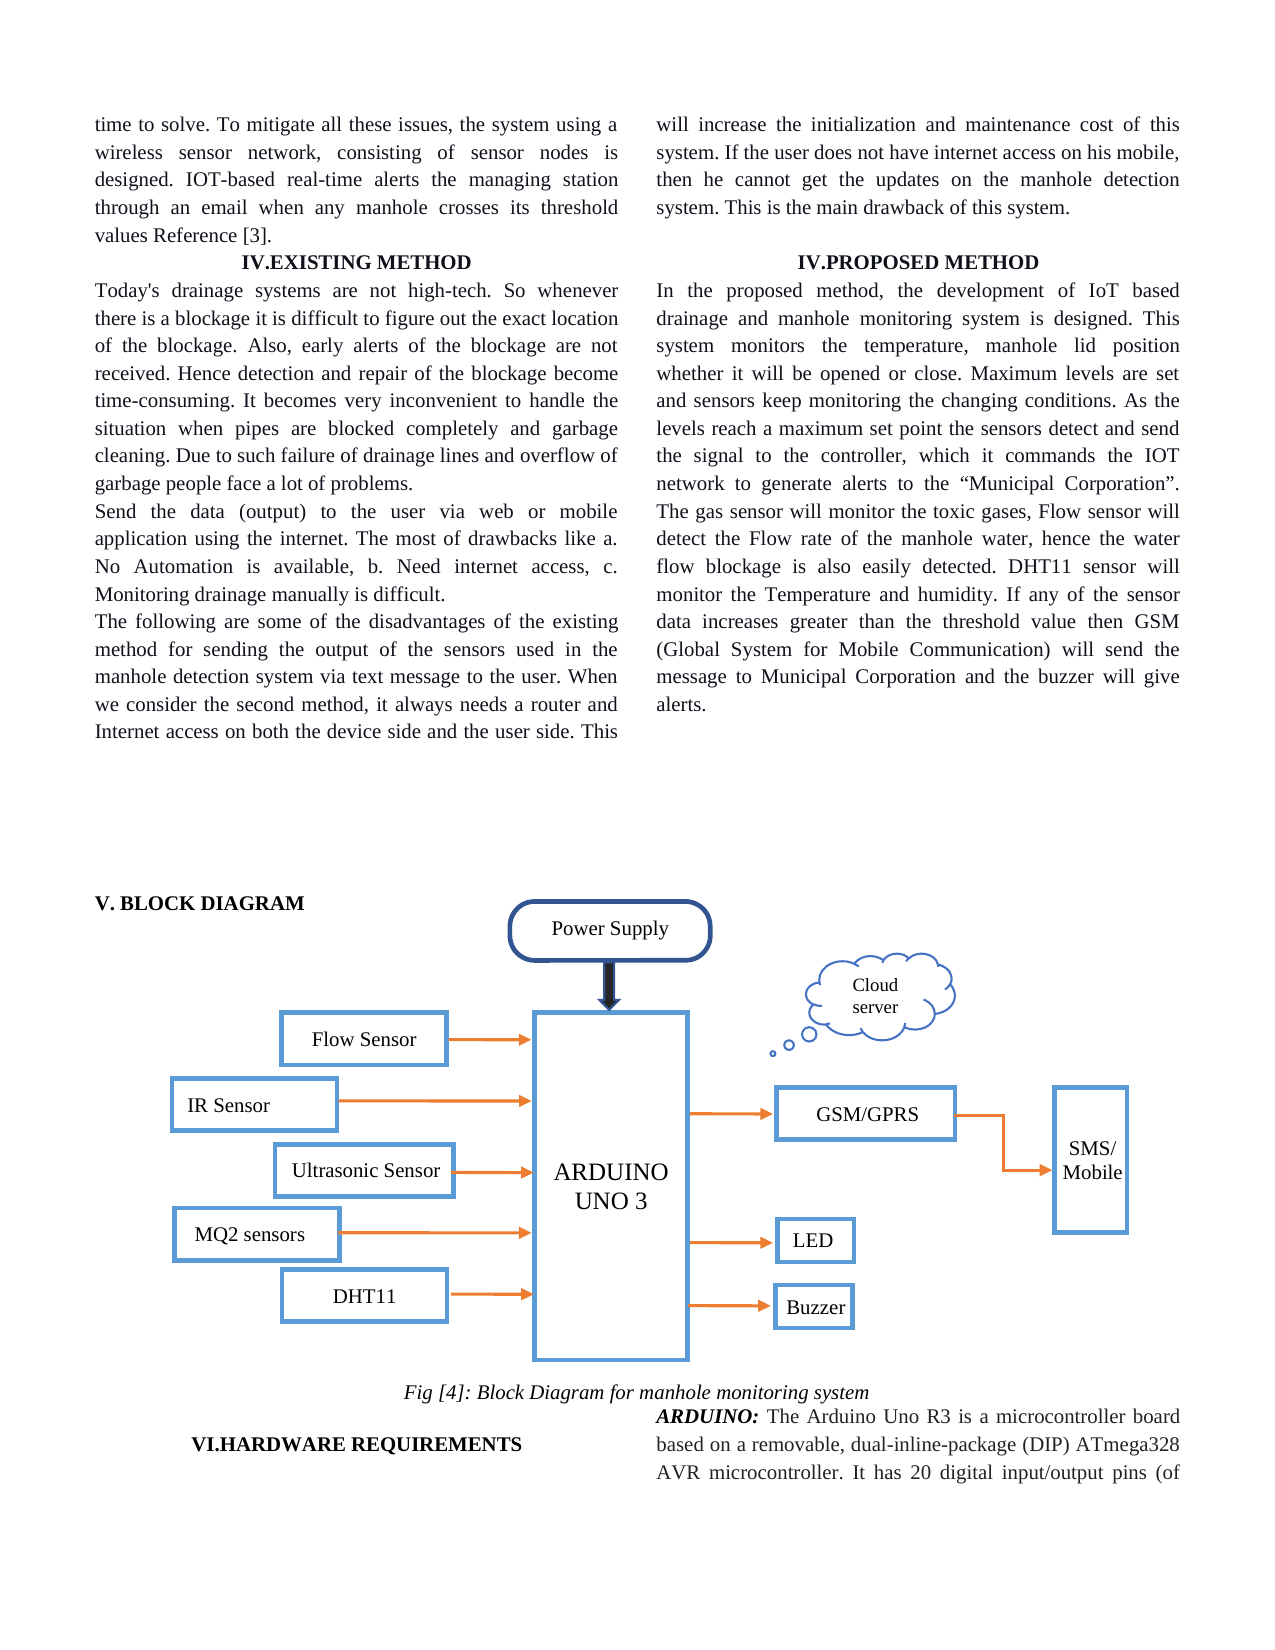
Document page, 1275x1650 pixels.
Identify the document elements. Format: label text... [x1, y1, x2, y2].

text IV.EXISTING METHOD [94, 250, 619, 274]
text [94, 112, 619, 247]
text IV.PROPOSED METHOD [656, 250, 1181, 274]
text Send the data (output) to the user via web or mobile application using the internet. The most of drawbacks like a. No Automation is available, b. Need internet access, c. Monitoring drainage manually is difficult. [94, 499, 619, 606]
text The following are some of the disadvantages of the existing method for sending the output of the sensors used in the manhole detection system via text message to the user. When we consider the second method, it always needs a router and Internet access on both the device side and the user side. This will increase the initialization and maintenance cost of this system. If the user does not have internet access on his mobile, then he cannot get the updates on the manhole detection system. This is the main drawback of this system. [94, 609, 619, 743]
text V. BLOCK DIAGRAM [94, 891, 1181, 914]
text Today's drainage systems are not high-tech. So whenever there is a blockage it is difficult to figure out the exact location of the blockage. Also, early alerts of the blockage are not received. Hence detection and repair of the blockage become time-consuming. It becomes very inconvenient to handle the situation when pipes are blocked completely and garbage cleaning. Due to such failure of drainage lines and overflow of garbage people face a lot of problems. [94, 278, 619, 495]
list Fig [4]: Block Diagram for manhole monitoring system [94, 1380, 1181, 1404]
text In the proposed method, the development of IoT based drainage and manhole monitoring system is designed. This system monitors the temperature, manhole lid position whether it will be opened or close. Maximum levels are set and sensors keep monitoring the changing conditions. As the levels reach a maximum set point the sensors detect and send the signal to the controller, which it commands the IOT network to generate alerts to the “Municipal Corporation”. The gas sensor will monitor the toxic gases, Flow sensor will detect the Flow rate of the manhole water, hence the water flow blockage is also easily detected. DHT11 sensor will monitor the Temperature and humidity. If any of the sensor data increases greater than the threshold value then GSM (Global System for Mobile Communication) will send the message to Municipal Corporation and the buzzer will give alerts. [656, 278, 1181, 716]
text The following are some of the disadvantages of the existing method for sending the output of the sensors used in the manhole detection system via text message to the user. When we consider the second method, it always needs a router and Internet access on both the device side and the user side. This will increase the initialization and maintenance cost of this system. If the user does not have internet access on his mobile, then he cannot get the updates on the manhole detection system. This is the main drawback of this system. [656, 112, 1181, 219]
text VI.HARDWARE REQUIREMENTS [94, 1432, 619, 1456]
